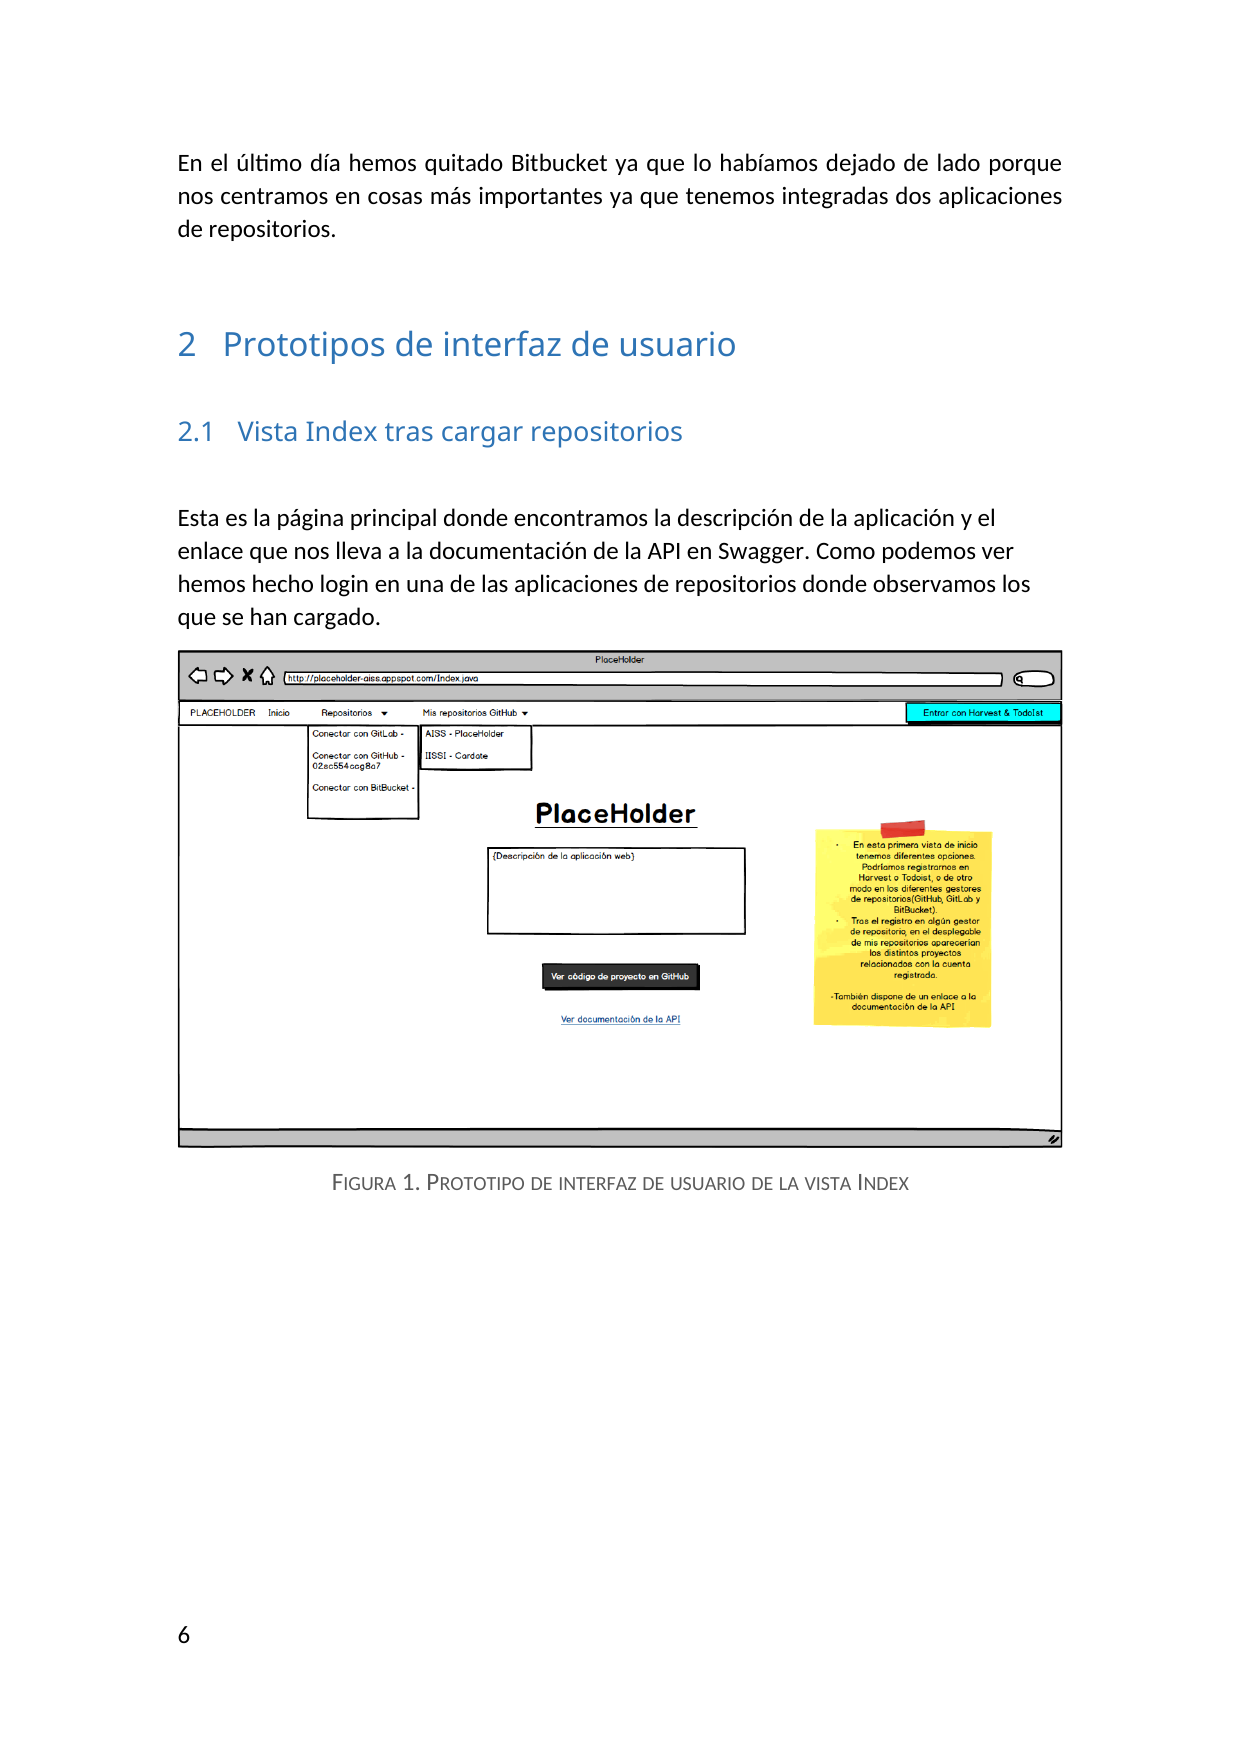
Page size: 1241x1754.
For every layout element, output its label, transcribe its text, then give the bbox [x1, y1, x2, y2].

text Esta es la página principal donde encontramos la descripción de la aplicación y el enlace que nos lleva a la documentación de la API en Swagger. Como podemos ver hemos hecho login en una de las aplicaciones de repositorios donde observamos los que se han cargado. [177, 502, 1063, 631]
subtitle Prototipos de interfaz de usuario [177, 321, 1063, 366]
picture [177, 650, 1063, 1148]
subtitle Vista Index tras cargar repositorios [177, 413, 1063, 449]
text Figura 1. Prototipo de interfaz de usuario de la vista Index [177, 1166, 1063, 1197]
text En el último día hemos quitado Bitbucket ya que lo habíamos dejado de lado porque nos centramos en cosas más importantes ya que tenemos integradas dos aplicaciones de repositorios. [177, 148, 1063, 244]
